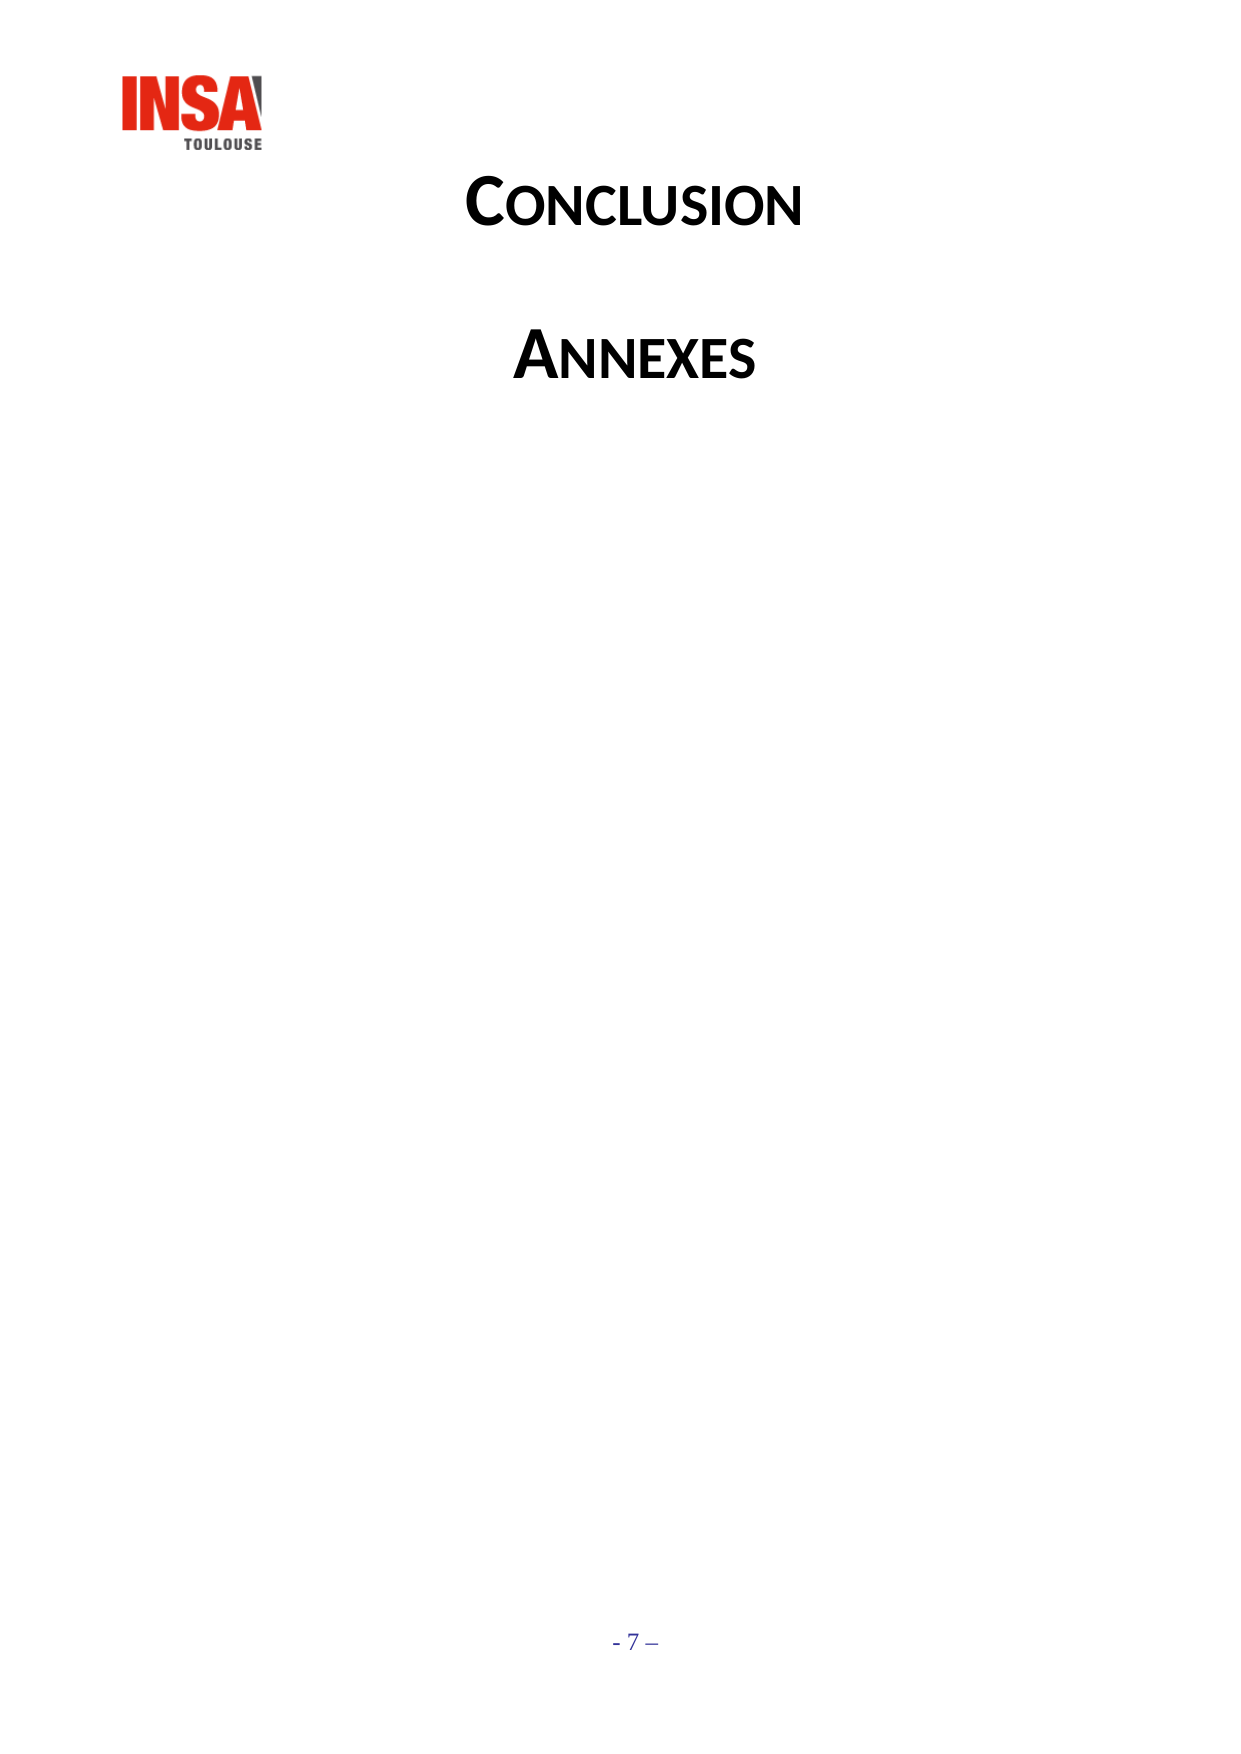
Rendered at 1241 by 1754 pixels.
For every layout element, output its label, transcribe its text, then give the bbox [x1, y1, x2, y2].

picture [118, 73, 265, 153]
subtitle Conclusion [118, 152, 1152, 244]
subtitle Annexes [118, 306, 1152, 397]
